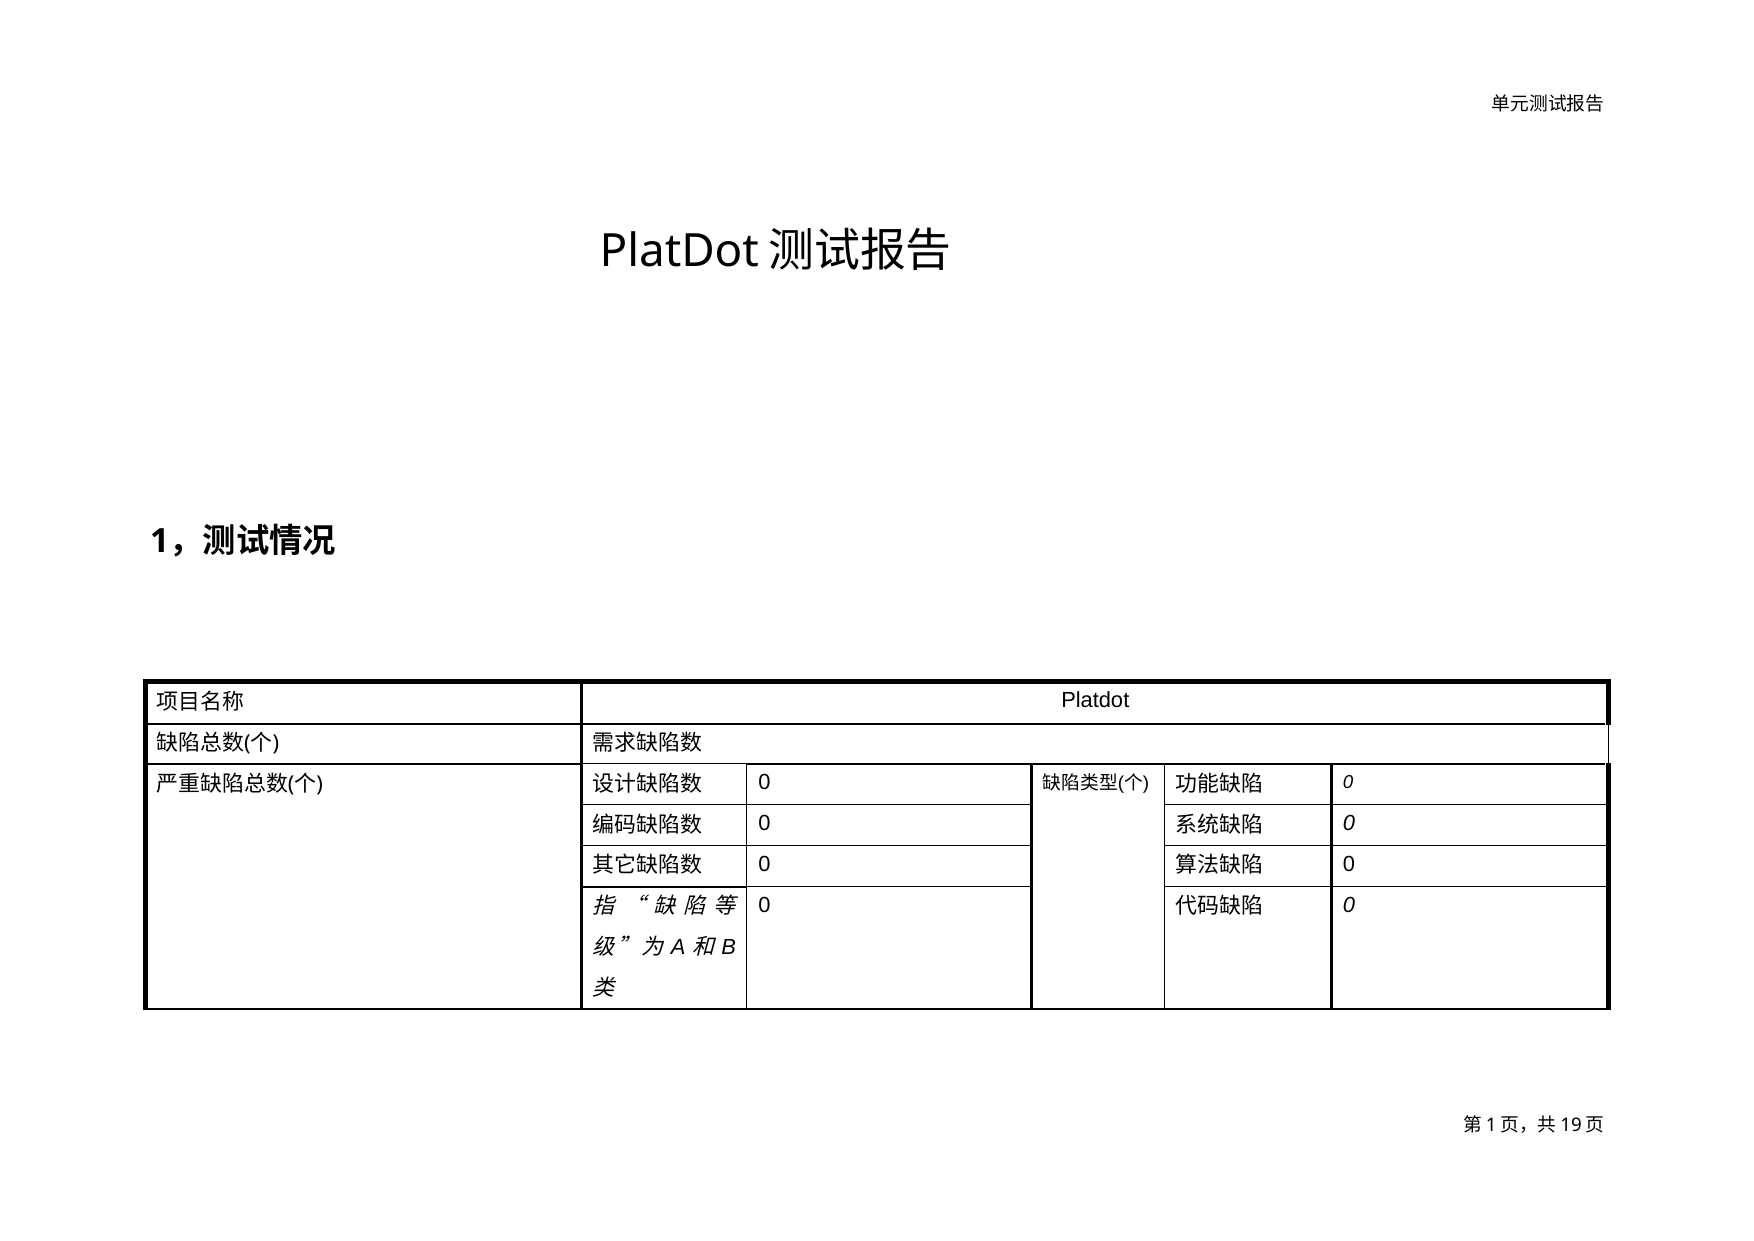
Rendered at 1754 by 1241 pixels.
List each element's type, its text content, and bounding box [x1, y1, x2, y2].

table_cell 0 [1333, 846, 1606, 886]
table_cell 系统缺陷 [1165, 805, 1330, 845]
table_cell 0 [1333, 805, 1606, 845]
table_cell 0 [1333, 763, 1606, 804]
subtitle 1，测试情况 [150, 505, 1604, 570]
table_cell 严重缺陷总数(个) [148, 765, 580, 1008]
table_cell 设计缺陷数 [583, 764, 746, 804]
table_cell 其它缺陷数 [583, 846, 746, 886]
table_cell 代码缺陷 [1165, 887, 1330, 1008]
table_cell 算法缺陷 [1165, 846, 1330, 886]
table_cell 0 [747, 846, 1030, 886]
table_cell 功能缺陷 [1165, 765, 1330, 804]
table_cell 0 [747, 765, 1030, 804]
table_cell 0 [747, 805, 1030, 845]
table_header Platdot [583, 684, 1606, 722]
table_cell 缺陷总数(个) [148, 725, 580, 763]
table_header 项目名称 [148, 684, 580, 722]
table_cell 需求缺陷数 [583, 723, 1608, 763]
table_cell 缺陷类型(个) [1033, 765, 1164, 1008]
table_cell 0 [747, 887, 1030, 1008]
table_cell 指“缺陷等级”为A和B类 [583, 888, 746, 1008]
table_cell 编码缺陷数 [583, 805, 746, 845]
text PlatDot测试报告 [150, 198, 1604, 295]
table_cell 0 [1333, 887, 1606, 1008]
